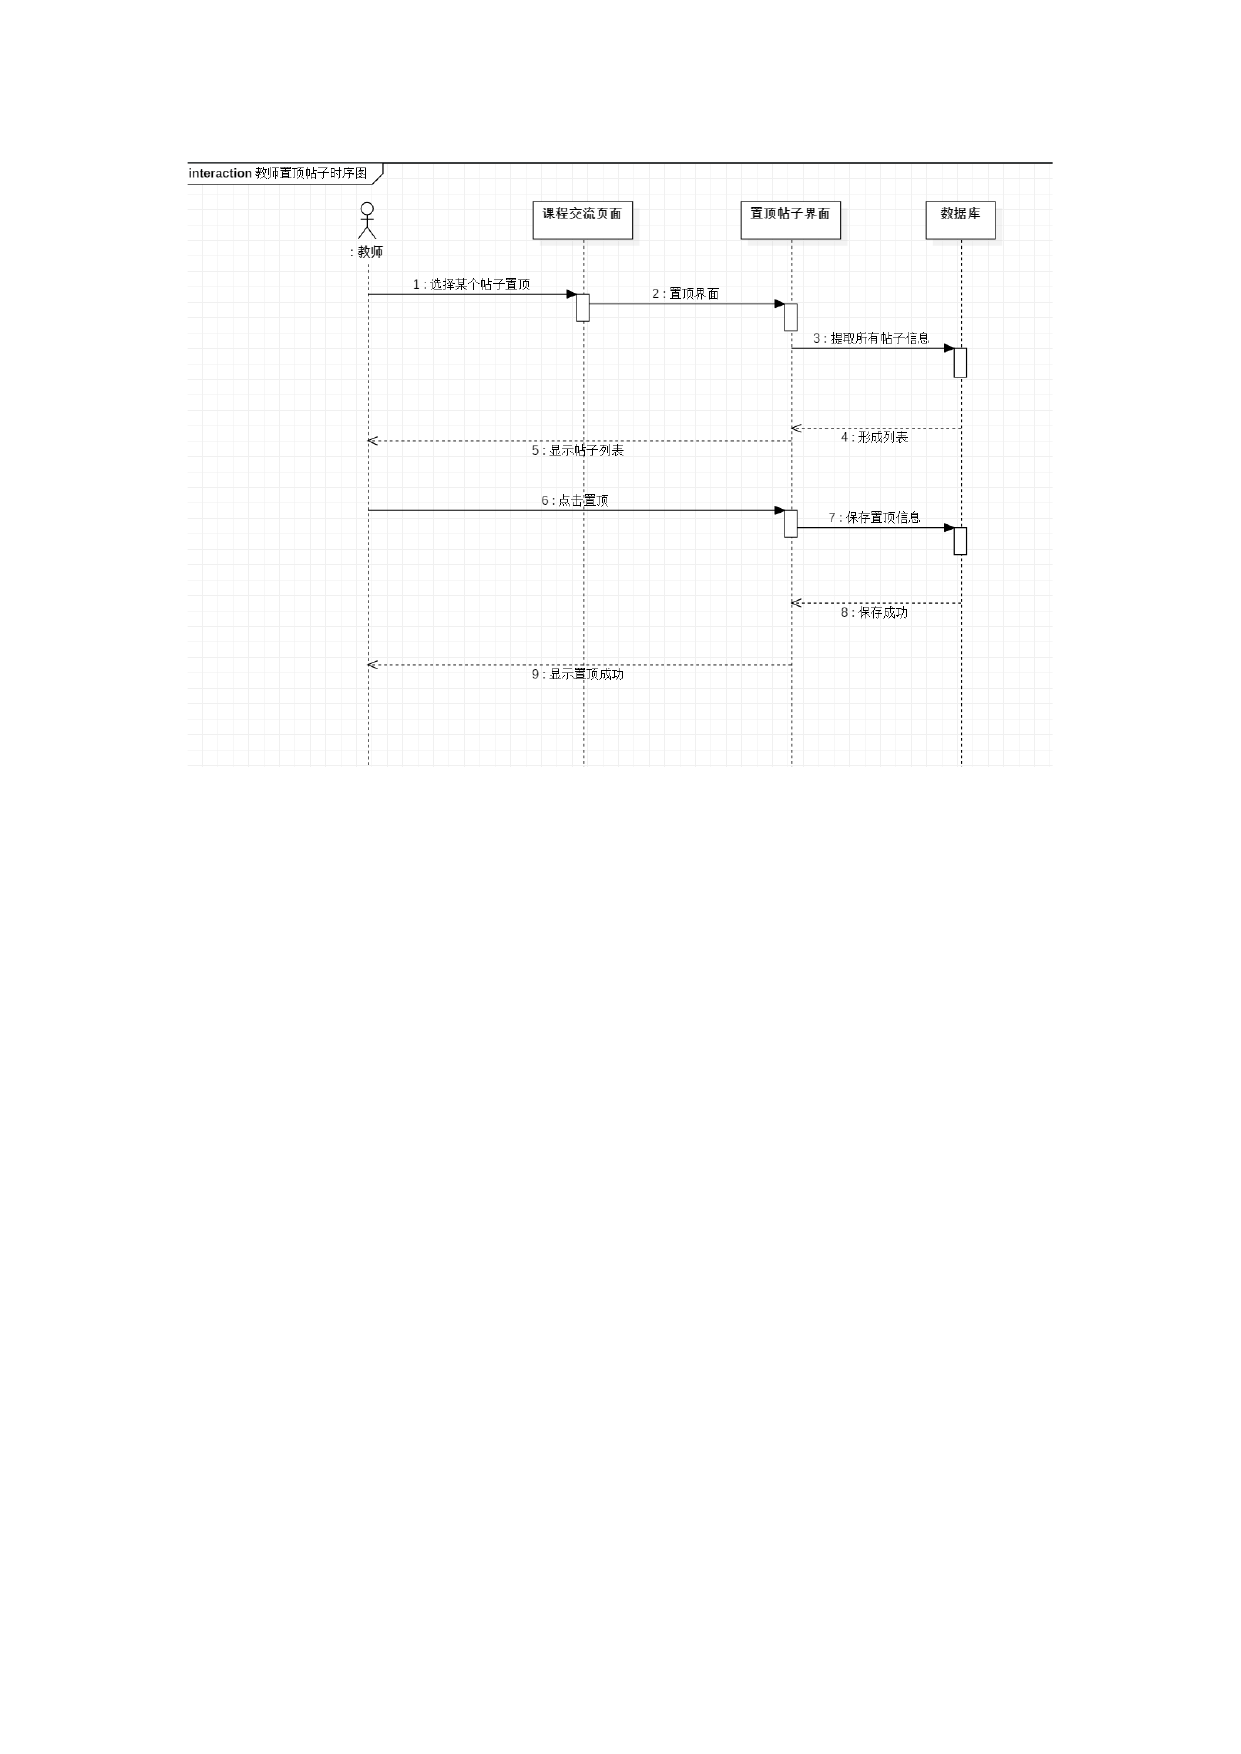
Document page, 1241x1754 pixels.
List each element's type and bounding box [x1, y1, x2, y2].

picture [187, 162, 1053, 767]
